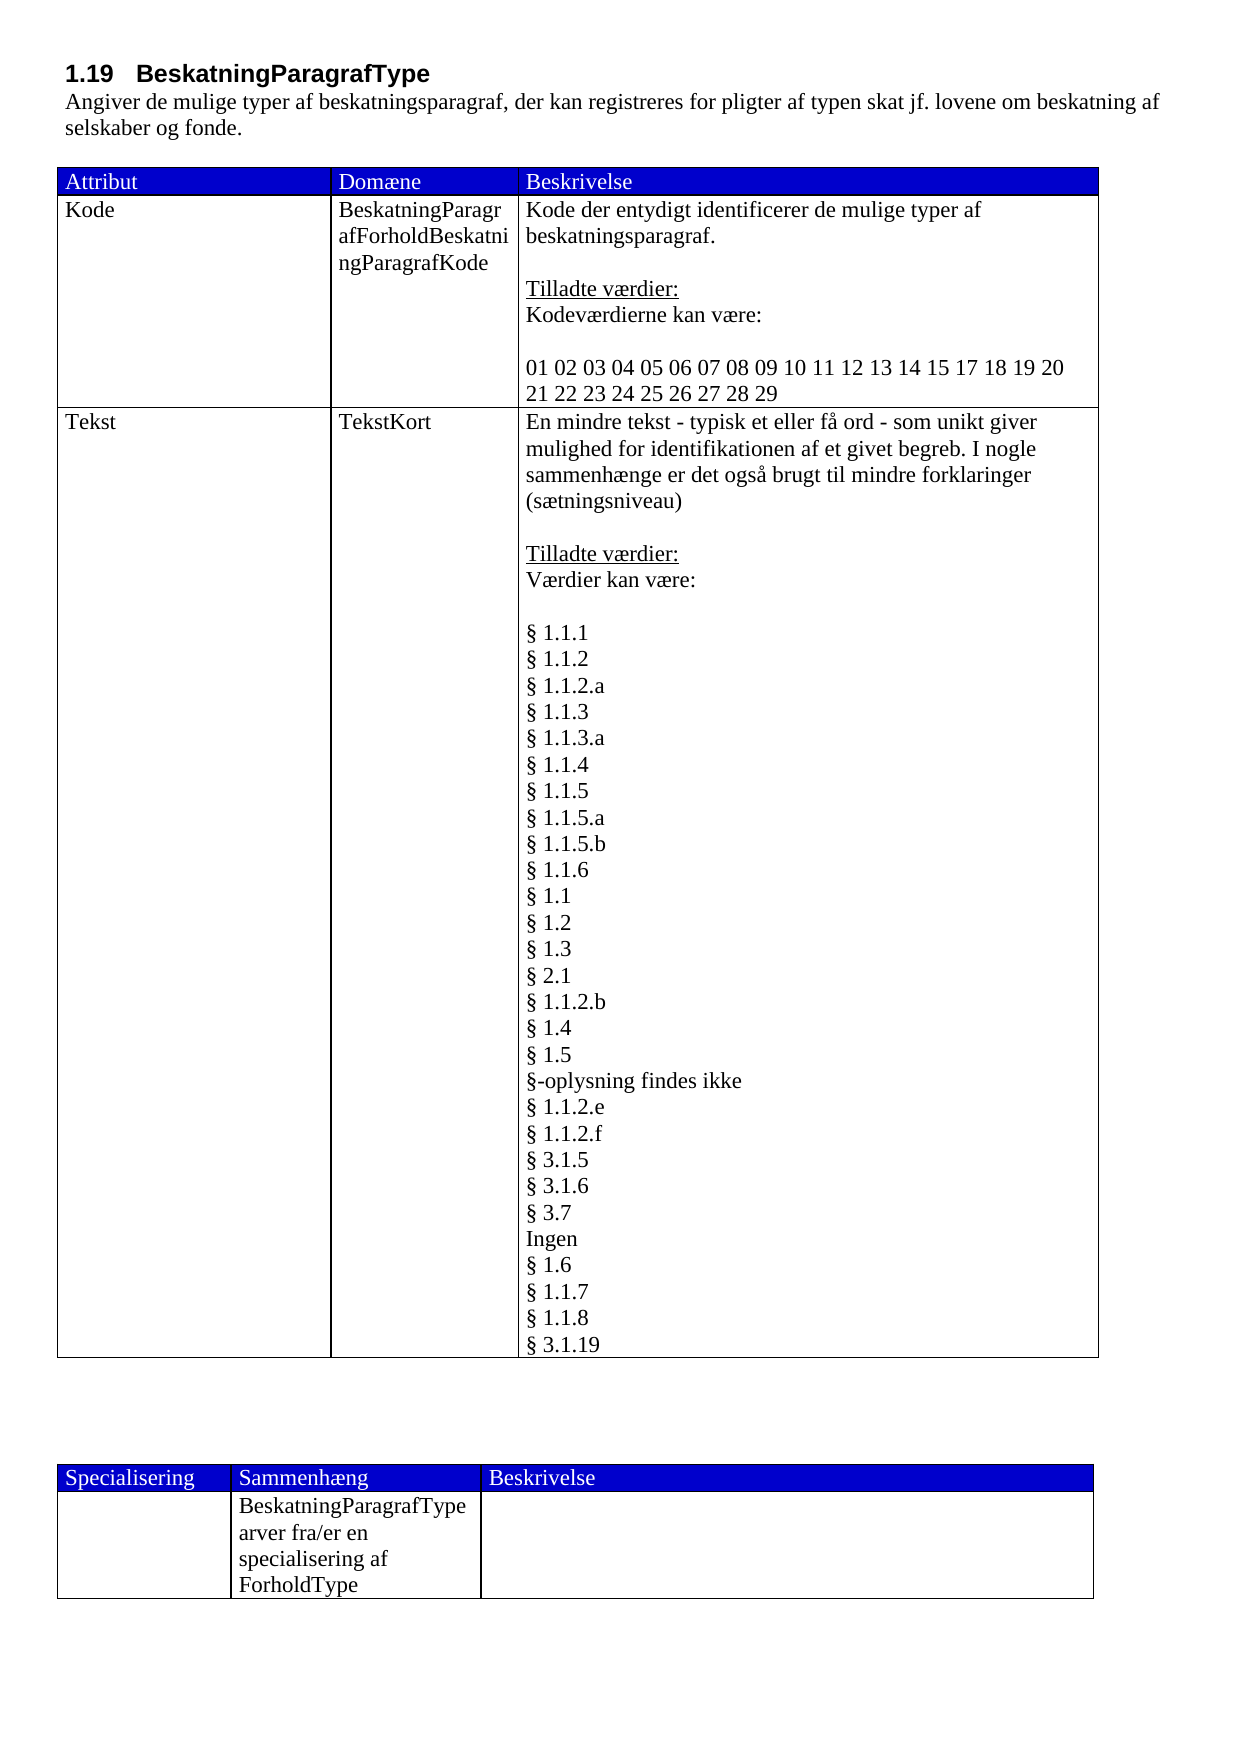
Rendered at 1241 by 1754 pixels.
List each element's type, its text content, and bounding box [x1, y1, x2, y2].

table_cell BeskatningParagrafForholdBeskatningParagrafKode [332, 196, 518, 407]
text Angiver de mulige typer af beskatningsparagraf, der kan registreres for pligter af typen skat jf. lovene om beskatning af selskaber og fonde. [65, 88, 1181, 141]
table_header Specialisering [58, 1465, 230, 1491]
subtitle BeskatningParagrafType [65, 59, 1181, 88]
table_header Beskrivelse [482, 1465, 1093, 1491]
table_header Attribut [58, 168, 330, 194]
table_header Sammenhæng [232, 1465, 480, 1491]
table_cell TekstKort [332, 408, 518, 1357]
table_cell Kode der entydigt identificerer de mulige typer af beskatningsparagraf. Tilladte værdier: Kodeværdierne kan være: 01 02 03 04 05 06 07 08 09 10 11 12 13 14 15 17 18 19 20 21 22 23 24 25 26 27 28 29 [519, 196, 1098, 407]
table_cell [58, 1492, 230, 1598]
table_cell En mindre tekst - typisk et eller få ord - som unikt giver mulighed for identifikationen af et givet begreb. I nogle sammenhænge er det også brugt til mindre forklaringer (sætningsniveau) Tilladte værdier: Værdier kan være: § 1.1.1 § 1.1.2 § 1.1.2.a § 1.1.3 § 1.1.3.a § 1.1.4 § 1.1.5 § 1.1.5.a § 1.1.5.b § 1.1.6 § 1.1 § 1.2 § 1.3 § 2.1 § 1.1.2.b § 1.4 § 1.5 §-oplysning findes ikke § 1.1.2.e § 1.1.2.f § 3.1.5 § 3.1.6 § 3.7 Ingen § 1.6 § 1.1.7 § 1.1.8 § 3.1.19 [519, 408, 1098, 1357]
table_cell BeskatningParagrafType arver fra/er en specialisering af ForholdType [232, 1492, 480, 1598]
table_cell Tekst [58, 408, 330, 1357]
table_cell [482, 1492, 1093, 1598]
table_header Beskrivelse [519, 168, 1098, 194]
table_header Domæne [332, 168, 518, 194]
table_cell Kode [58, 196, 330, 407]
